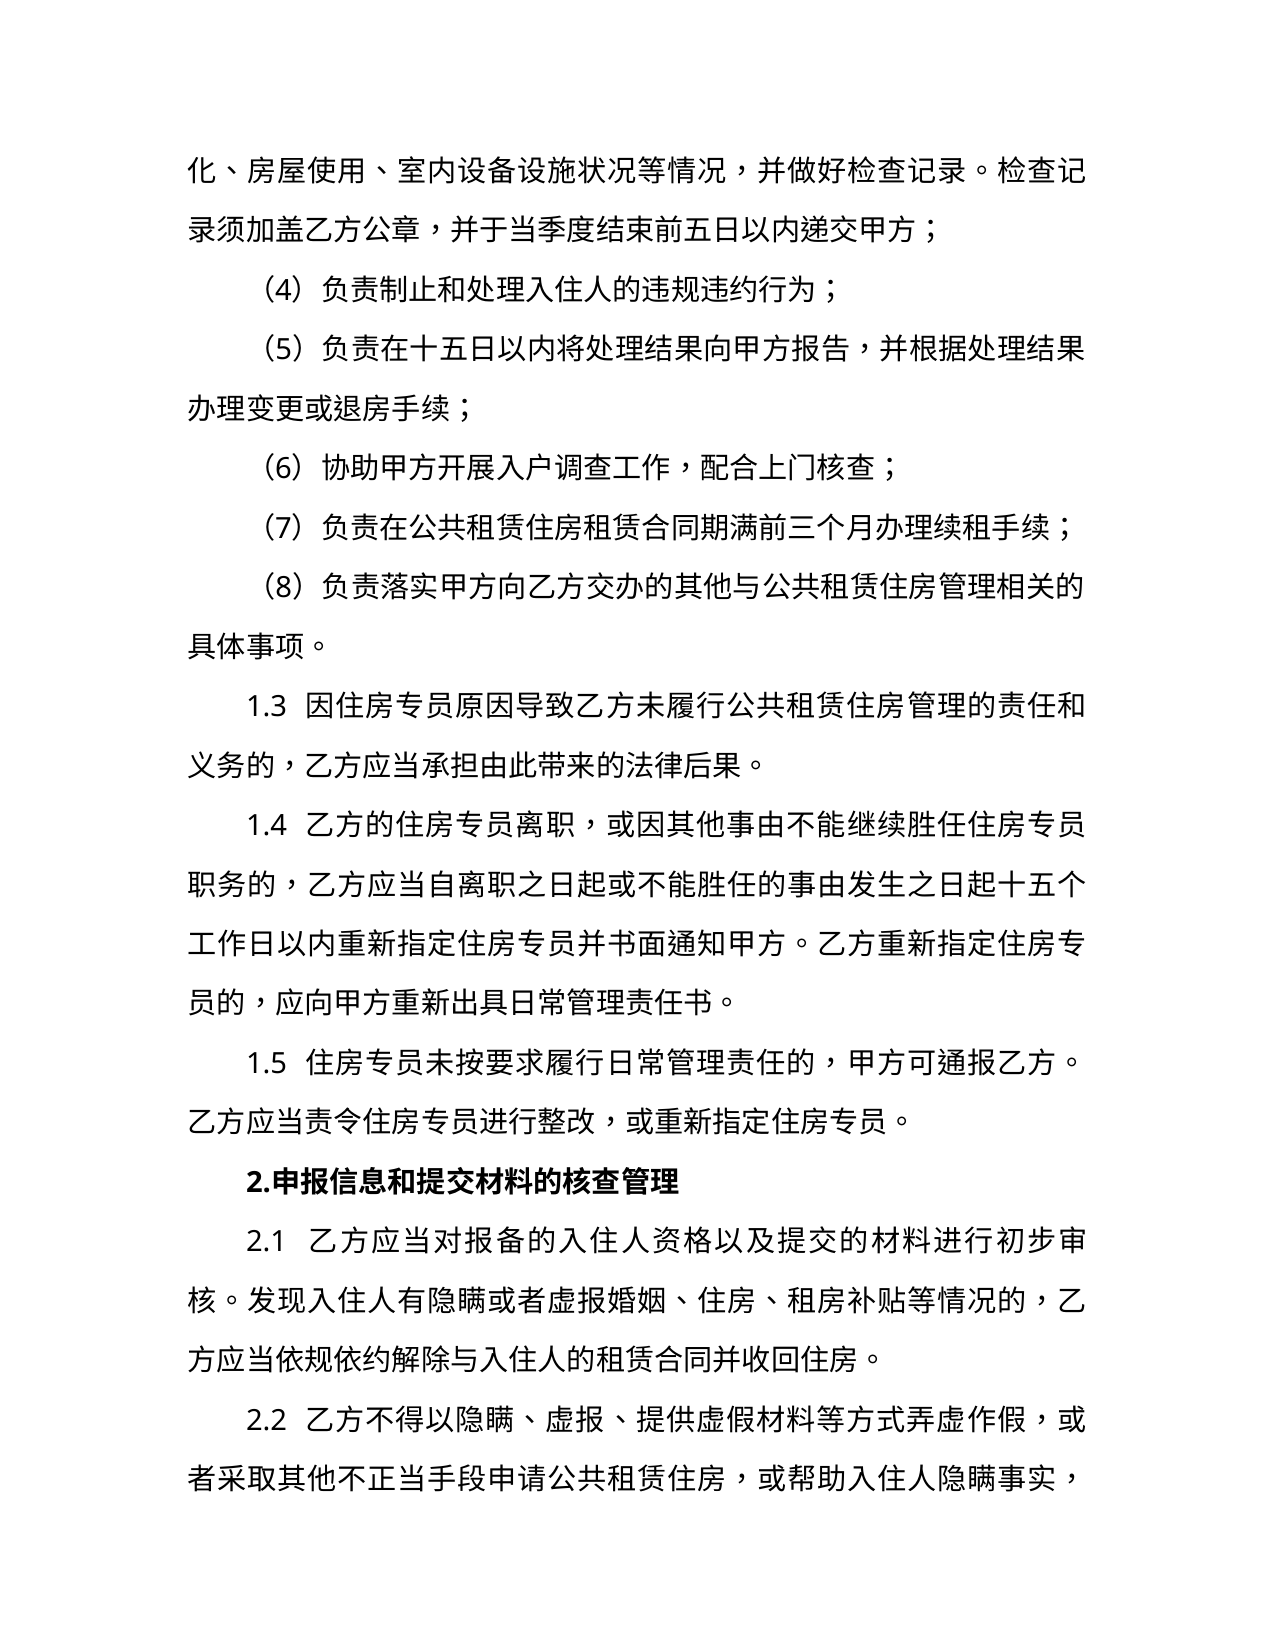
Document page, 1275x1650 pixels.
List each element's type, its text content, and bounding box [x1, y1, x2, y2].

text 1.5 住房专员未按要求履行日常管理责任的，甲方可通报乙方。乙方应当责令住房专员进行整改，或重新指定住房专员。 [187, 1042, 1087, 1141]
text （4）负责制止和处理入住人的违规违约行为； [187, 269, 1087, 309]
text 1.4 乙方的住房专员离职，或因其他事由不能继续胜任住房专员职务的，乙方应当自离职之日起或不能胜任的事由发生之日起十五个工作日以内重新指定住房专员并书面通知甲方。乙方重新指定住房专员的，应向甲方重新出具日常管理责任书。 [187, 804, 1087, 1022]
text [187, 150, 1087, 249]
text （8）负责落实甲方向乙方交办的其他与公共租赁住房管理相关的具体事项。 [187, 566, 1087, 666]
text 2.1 乙方应当对报备的入住人资格以及提交的材料进行初步审核。发现入住人有隐瞒或者虚报婚姻、住房、租房补贴等情况的，乙方应当依规依约解除与入住人的租赁合同并收回住房。 [187, 1221, 1087, 1379]
text 1.3 因住房专员原因导致乙方未履行公共租赁住房管理的责任和义务的，乙方应当承担由此带来的法律后果。 [187, 685, 1087, 784]
text （7）负责在公共租赁住房租赁合同期满前三个月办理续租手续； [187, 507, 1087, 547]
text 2.申报信息和提交材料的核查管理 [187, 1161, 1087, 1201]
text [187, 1399, 1087, 1498]
text （5）负责在十五日以内将处理结果向甲方报告，并根据处理结果办理变更或退房手续； [187, 328, 1087, 428]
text （6）协助甲方开展入户调查工作，配合上门核查； [187, 447, 1087, 487]
